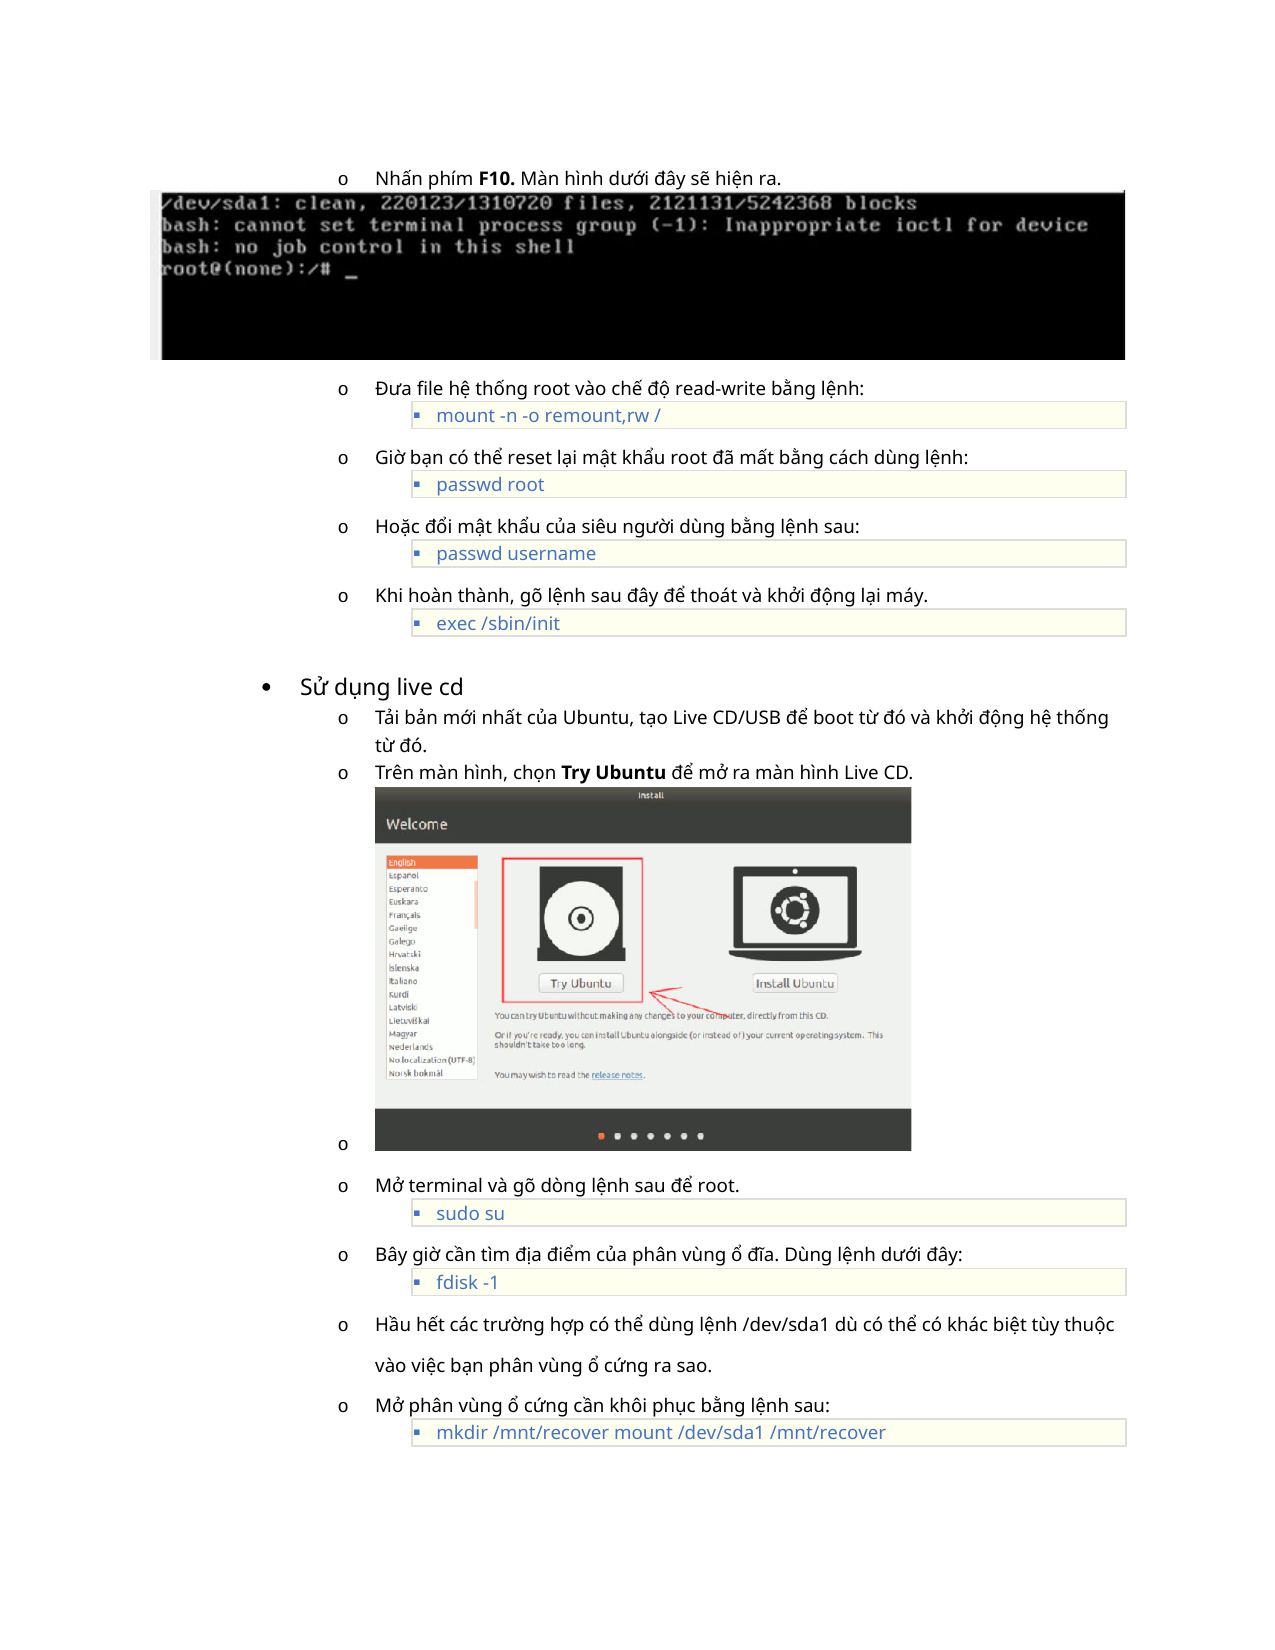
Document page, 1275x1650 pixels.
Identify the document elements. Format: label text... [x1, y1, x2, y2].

list passwd root [413, 471, 1125, 497]
list passwd username [413, 541, 1125, 566]
list Đưa file hệ thống root vào chế độ read-write bằng lệnh: [337, 360, 1125, 401]
list Giờ bạn có thể reset lại mật khẩu root đã mất bằng cách dùng lệnh: [337, 429, 1125, 470]
list Nhấn phím F10. Màn hình dưới đây sẽ hiện ra. [337, 150, 1125, 190]
list Khi hoàn thành, gõ lệnh sau đây để thoát và khởi động lại máy. [337, 568, 1125, 608]
list exec /sbin/init [413, 610, 1125, 635]
list Hoặc đổi mật khẩu của siêu người dùng bằng lệnh sau: [337, 498, 1125, 539]
list Tải bản mới nhất của Ubuntu, tạo Live CD/USB để boot từ đó và khởi động hệ thống từ đó. [337, 704, 1125, 758]
list sudo su [413, 1200, 1125, 1225]
picture [375, 787, 912, 1151]
list Sử dụng live cd [262, 671, 1125, 702]
list Hầu hết các trường hợp có thể dùng lệnh /dev/sda1 dù có thể có khác biệt tùy thuộc vào việc bạn phân vùng ổ cứng ra sao. [337, 1296, 1125, 1377]
list Mở terminal và gõ dòng lệnh sau để root. [337, 1158, 1125, 1198]
list Trên màn hình, chọn Try Ubuntu để mở ra màn hình Live CD. [337, 760, 1125, 785]
picture [150, 190, 1125, 360]
list fdisk -1 [413, 1269, 1125, 1295]
list Mở phân vùng ổ cứng cần khôi phục bằng lệnh sau: [337, 1377, 1125, 1418]
list mkdir /mnt/recover mount /dev/sda1 /mnt/recover [413, 1420, 1125, 1445]
list mount -n -o remount,rw / [413, 402, 1125, 428]
list Bây giờ cần tìm địa điểm của phân vùng ổ đĩa. Dùng lệnh dưới đây: [337, 1227, 1125, 1267]
